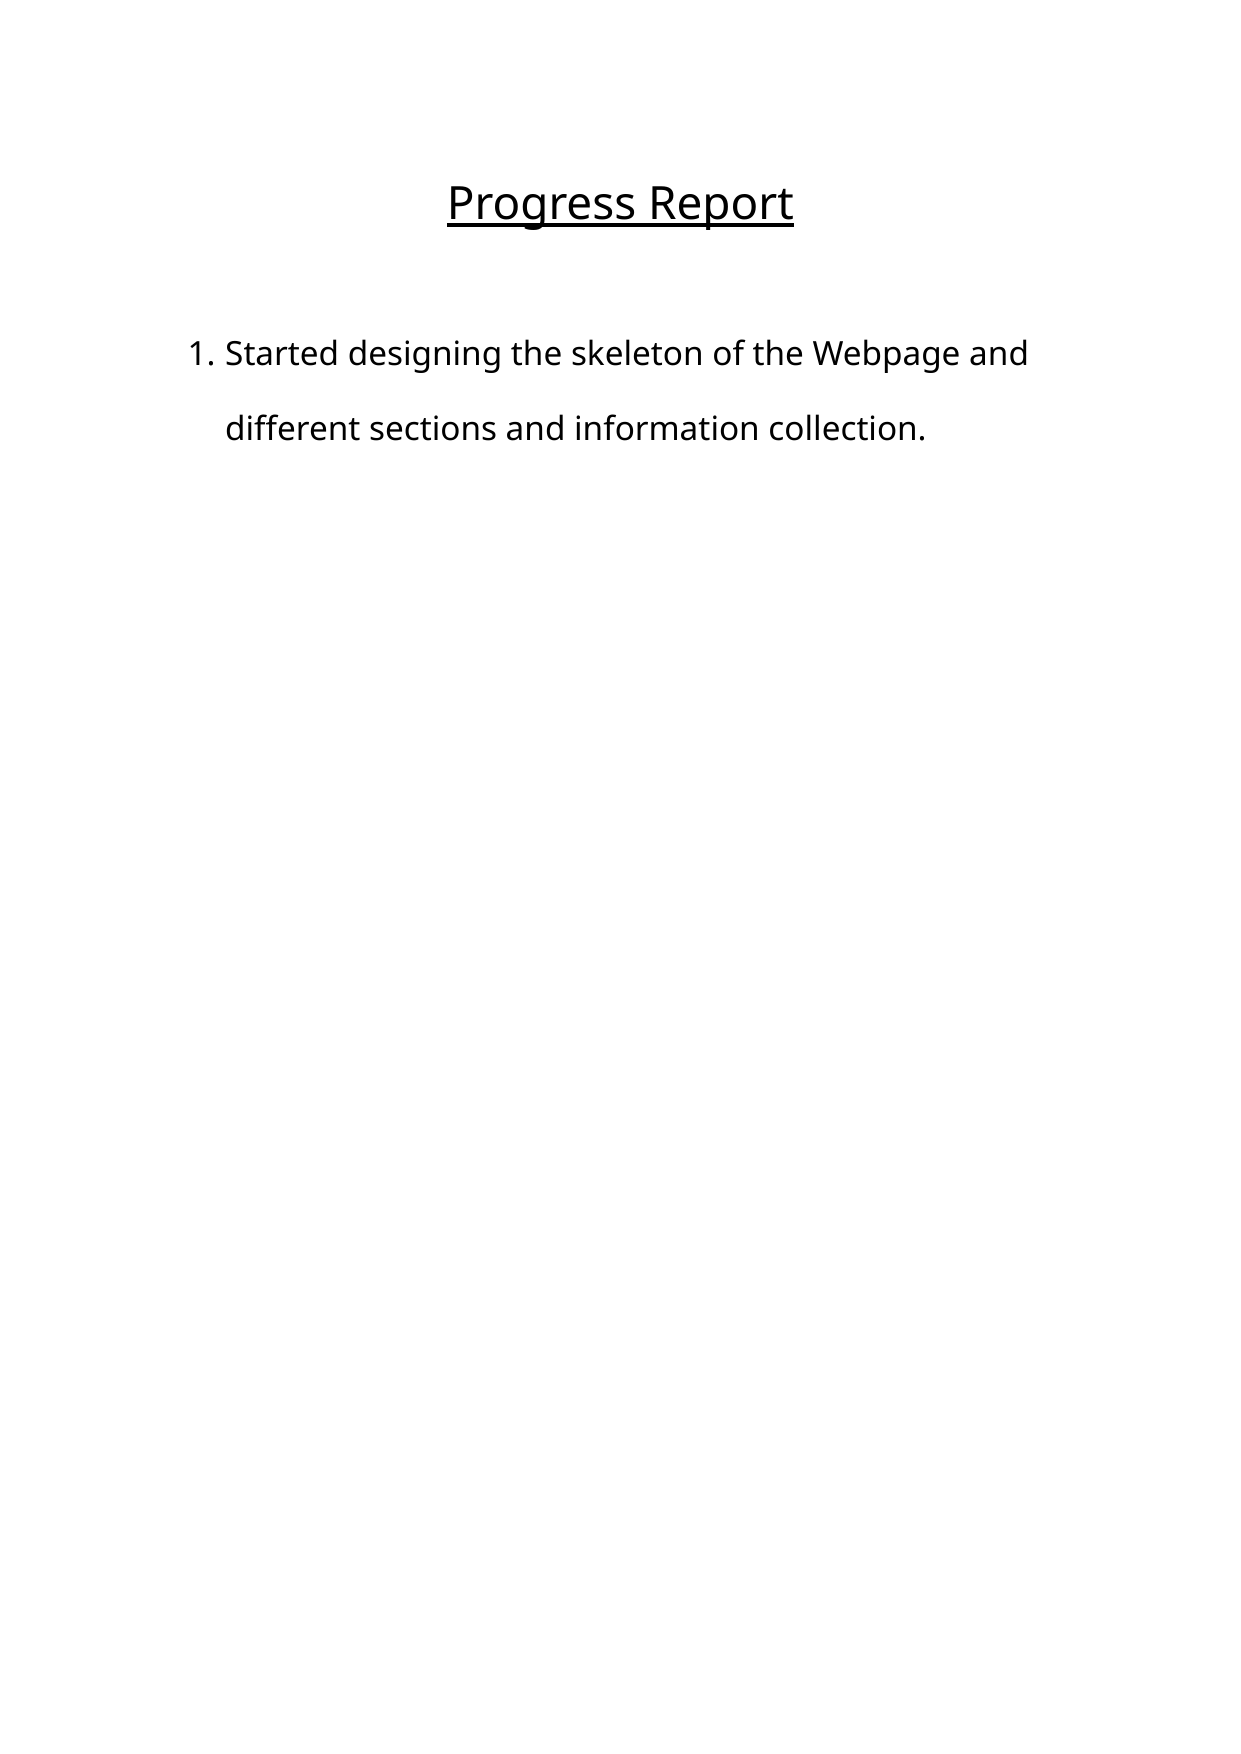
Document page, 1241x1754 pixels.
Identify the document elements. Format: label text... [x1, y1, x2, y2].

text Progress Report [150, 164, 1090, 239]
list Started designing the skeleton of the Webpage and different sections and information collection. [187, 314, 1090, 464]
